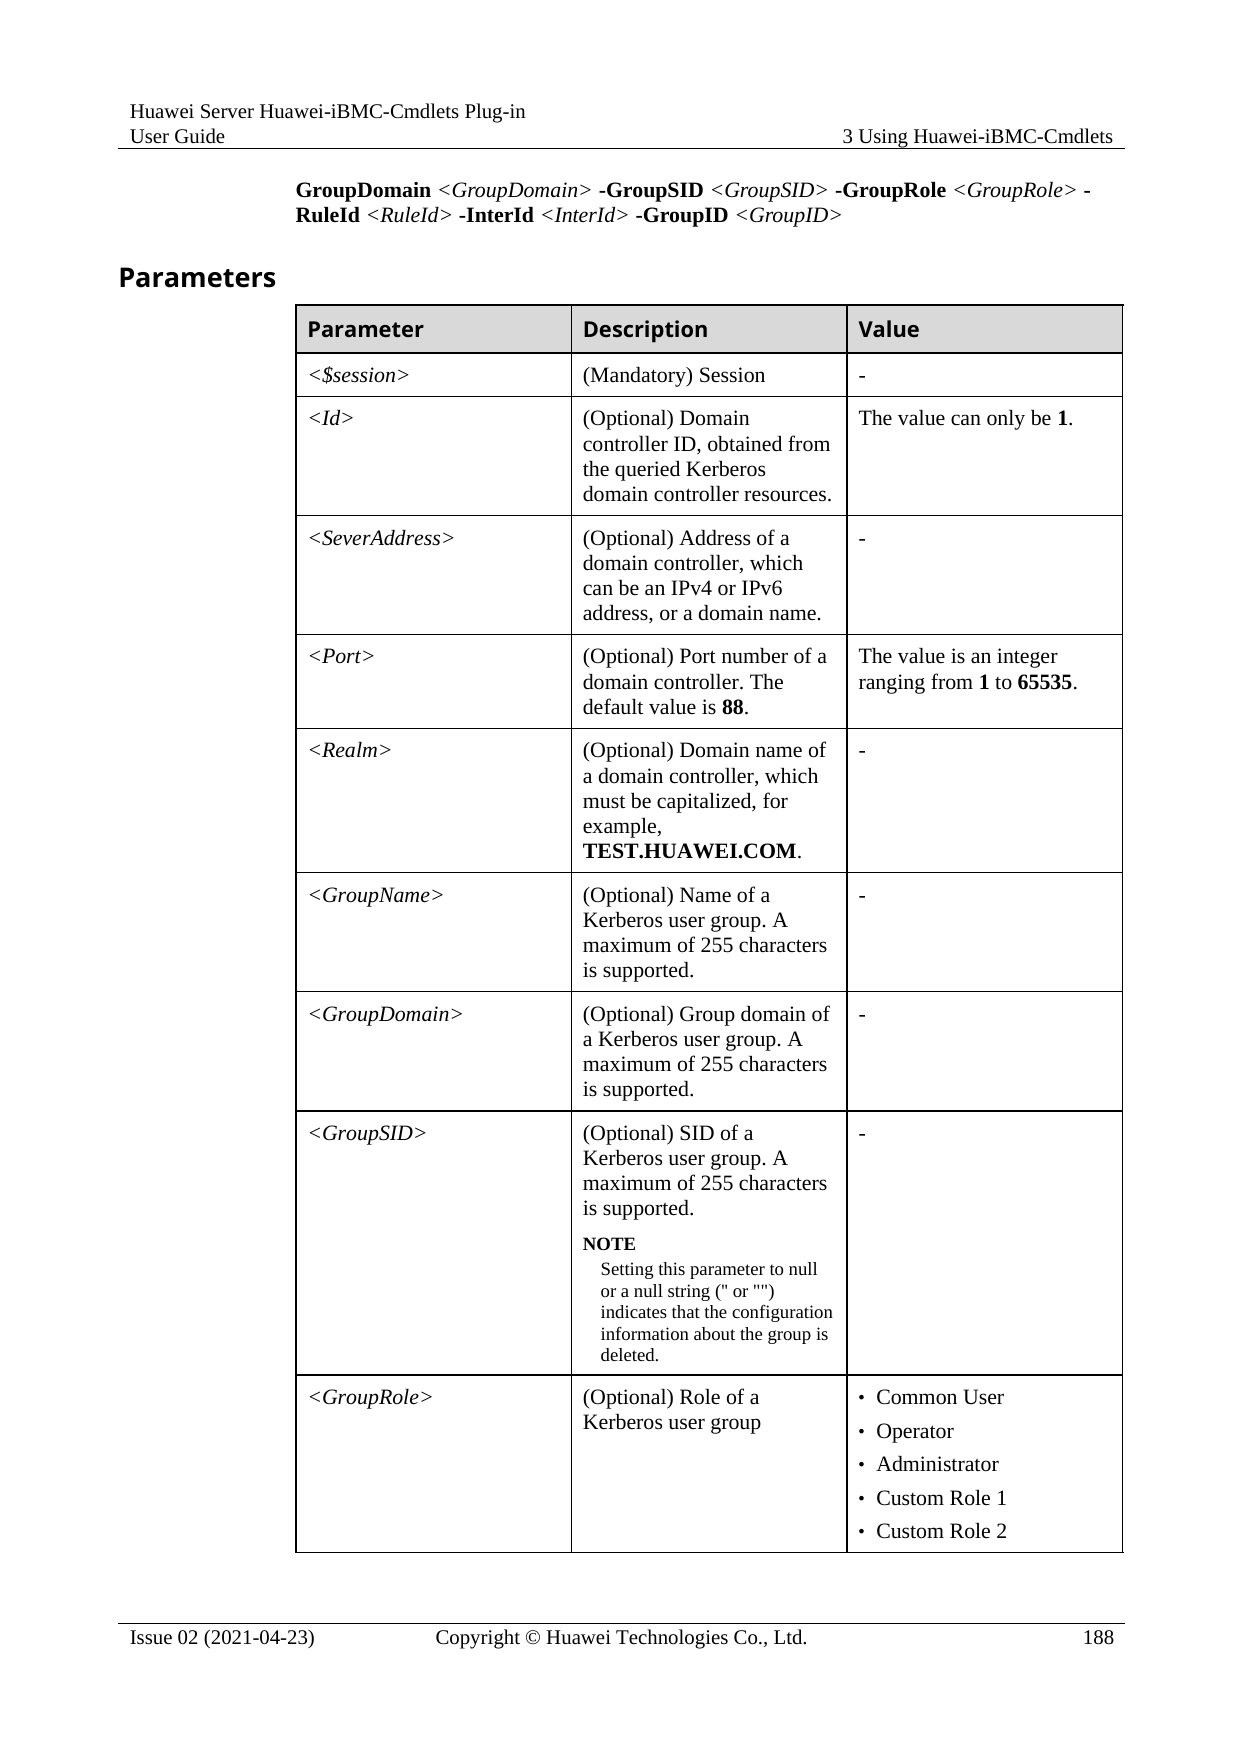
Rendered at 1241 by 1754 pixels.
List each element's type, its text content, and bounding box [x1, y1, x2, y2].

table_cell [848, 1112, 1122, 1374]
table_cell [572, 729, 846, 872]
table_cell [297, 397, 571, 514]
text Parameters [118, 259, 1122, 296]
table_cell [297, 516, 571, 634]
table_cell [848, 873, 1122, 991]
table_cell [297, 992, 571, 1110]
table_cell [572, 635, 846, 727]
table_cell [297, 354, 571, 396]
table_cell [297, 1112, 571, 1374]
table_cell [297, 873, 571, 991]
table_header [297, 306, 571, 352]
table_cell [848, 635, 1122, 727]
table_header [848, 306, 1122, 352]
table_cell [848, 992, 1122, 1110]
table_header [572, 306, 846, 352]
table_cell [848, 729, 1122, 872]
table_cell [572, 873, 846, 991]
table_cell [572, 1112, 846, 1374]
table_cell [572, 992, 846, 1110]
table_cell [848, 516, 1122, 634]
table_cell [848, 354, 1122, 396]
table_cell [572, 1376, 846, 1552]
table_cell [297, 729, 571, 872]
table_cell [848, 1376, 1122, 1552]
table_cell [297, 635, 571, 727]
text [295, 177, 1122, 228]
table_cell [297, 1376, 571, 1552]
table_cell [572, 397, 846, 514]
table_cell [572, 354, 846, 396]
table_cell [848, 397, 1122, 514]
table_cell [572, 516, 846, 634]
